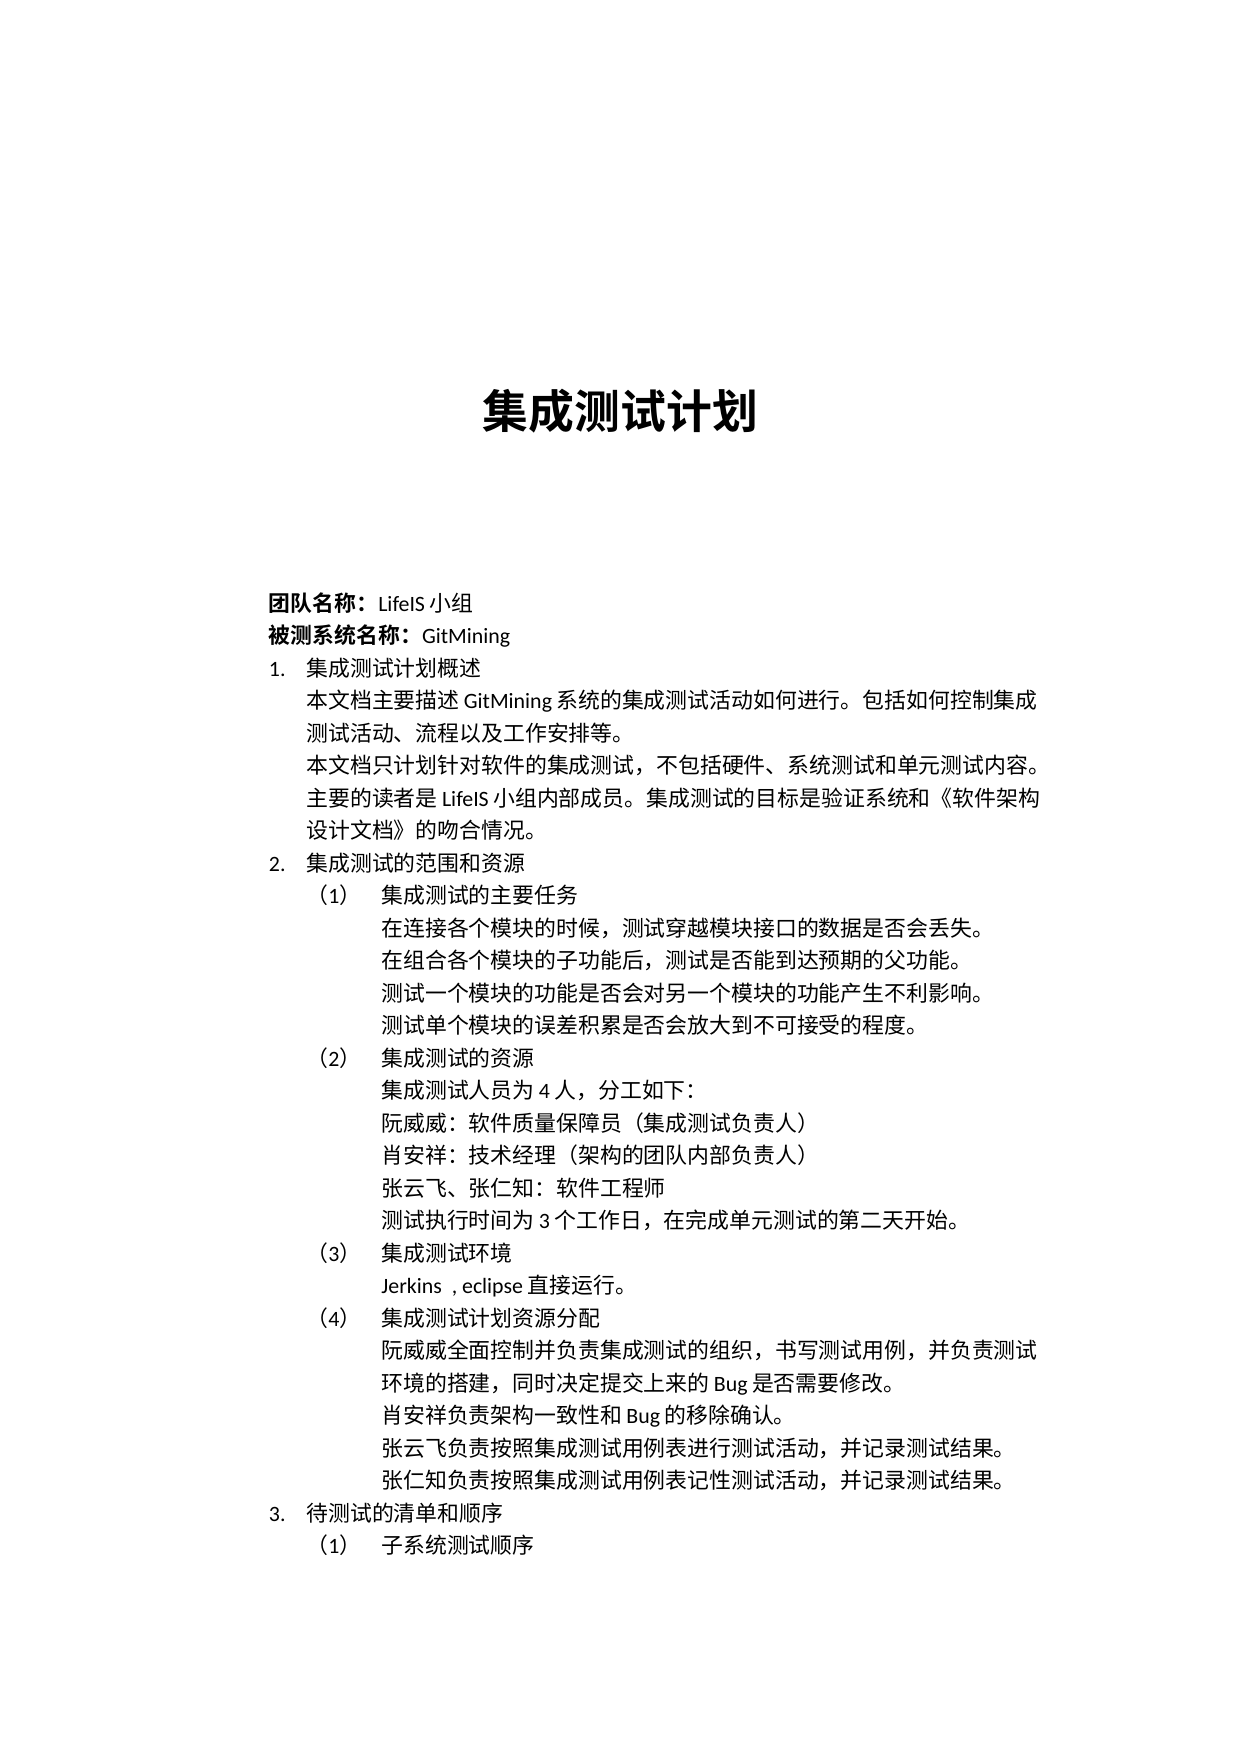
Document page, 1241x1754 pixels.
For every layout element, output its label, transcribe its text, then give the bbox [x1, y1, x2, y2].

list 阮威威全面控制并负责集成测试的组织，书写测试用例，并负责测试环境的搭建，同时决定提交上来的Bug是否需要修改。 [381, 1333, 1053, 1398]
list 张云飞、张仁知：软件工程师 [381, 1170, 1053, 1203]
list 测试单个模块的误差积累是否会放大到不可接受的程度。 [381, 1008, 1053, 1040]
list 张仁知负责按照集成测试用例表记性测试活动，并记录测试结果。 [381, 1463, 1053, 1495]
subtitle 集成测试计划 [187, 360, 1053, 457]
list 阮威威：软件质量保障员（集成测试负责人） [381, 1105, 1053, 1138]
list 本文档只计划针对软件的集成测试，不包括硬件、系统测试和单元测试内容。主要的读者是LifeIS小组内部成员。集成测试的目标是验证系统和《软件架构设计文档》的吻合情况。 [306, 748, 1053, 845]
list 肖安祥负责架构一致性和Bug的移除确认。 [381, 1398, 1053, 1430]
list 在组合各个模块的子功能后，测试是否能到达预期的父功能。 [381, 943, 1053, 975]
list 集成测试的主要任务 [306, 878, 1053, 910]
list 被测系统名称：GitMining [269, 618, 1053, 650]
list 团队名称：LifeIS小组 [269, 585, 1053, 618]
list 在连接各个模块的时候，测试穿越模块接口的数据是否会丢失。 [381, 910, 1053, 943]
list 集成测试的资源 [306, 1040, 1053, 1073]
list Jerkins , eclipse直接运行。 [381, 1268, 1053, 1300]
list 子系统测试顺序 [306, 1528, 1053, 1560]
list 待测试的清单和顺序 [269, 1495, 1053, 1528]
list 本文档主要描述GitMining系统的集成测试活动如何进行。包括如何控制集成测试活动、流程以及工作安排等。 [306, 683, 1053, 748]
list 集成测试计划概述 [269, 650, 1053, 683]
list 测试执行时间为3个工作日，在完成单元测试的第二天开始。 [381, 1203, 1053, 1235]
list 张云飞负责按照集成测试用例表进行测试活动，并记录测试结果。 [381, 1430, 1053, 1463]
list 集成测试计划资源分配 [306, 1300, 1053, 1333]
list 测试一个模块的功能是否会对另一个模块的功能产生不利影响。 [381, 975, 1053, 1008]
list 集成测试人员为4人，分工如下： [381, 1073, 1053, 1105]
list 集成测试的范围和资源 [269, 845, 1053, 878]
list 集成测试环境 [306, 1235, 1053, 1268]
list 肖安祥：技术经理（架构的团队内部负责人） [381, 1138, 1053, 1170]
